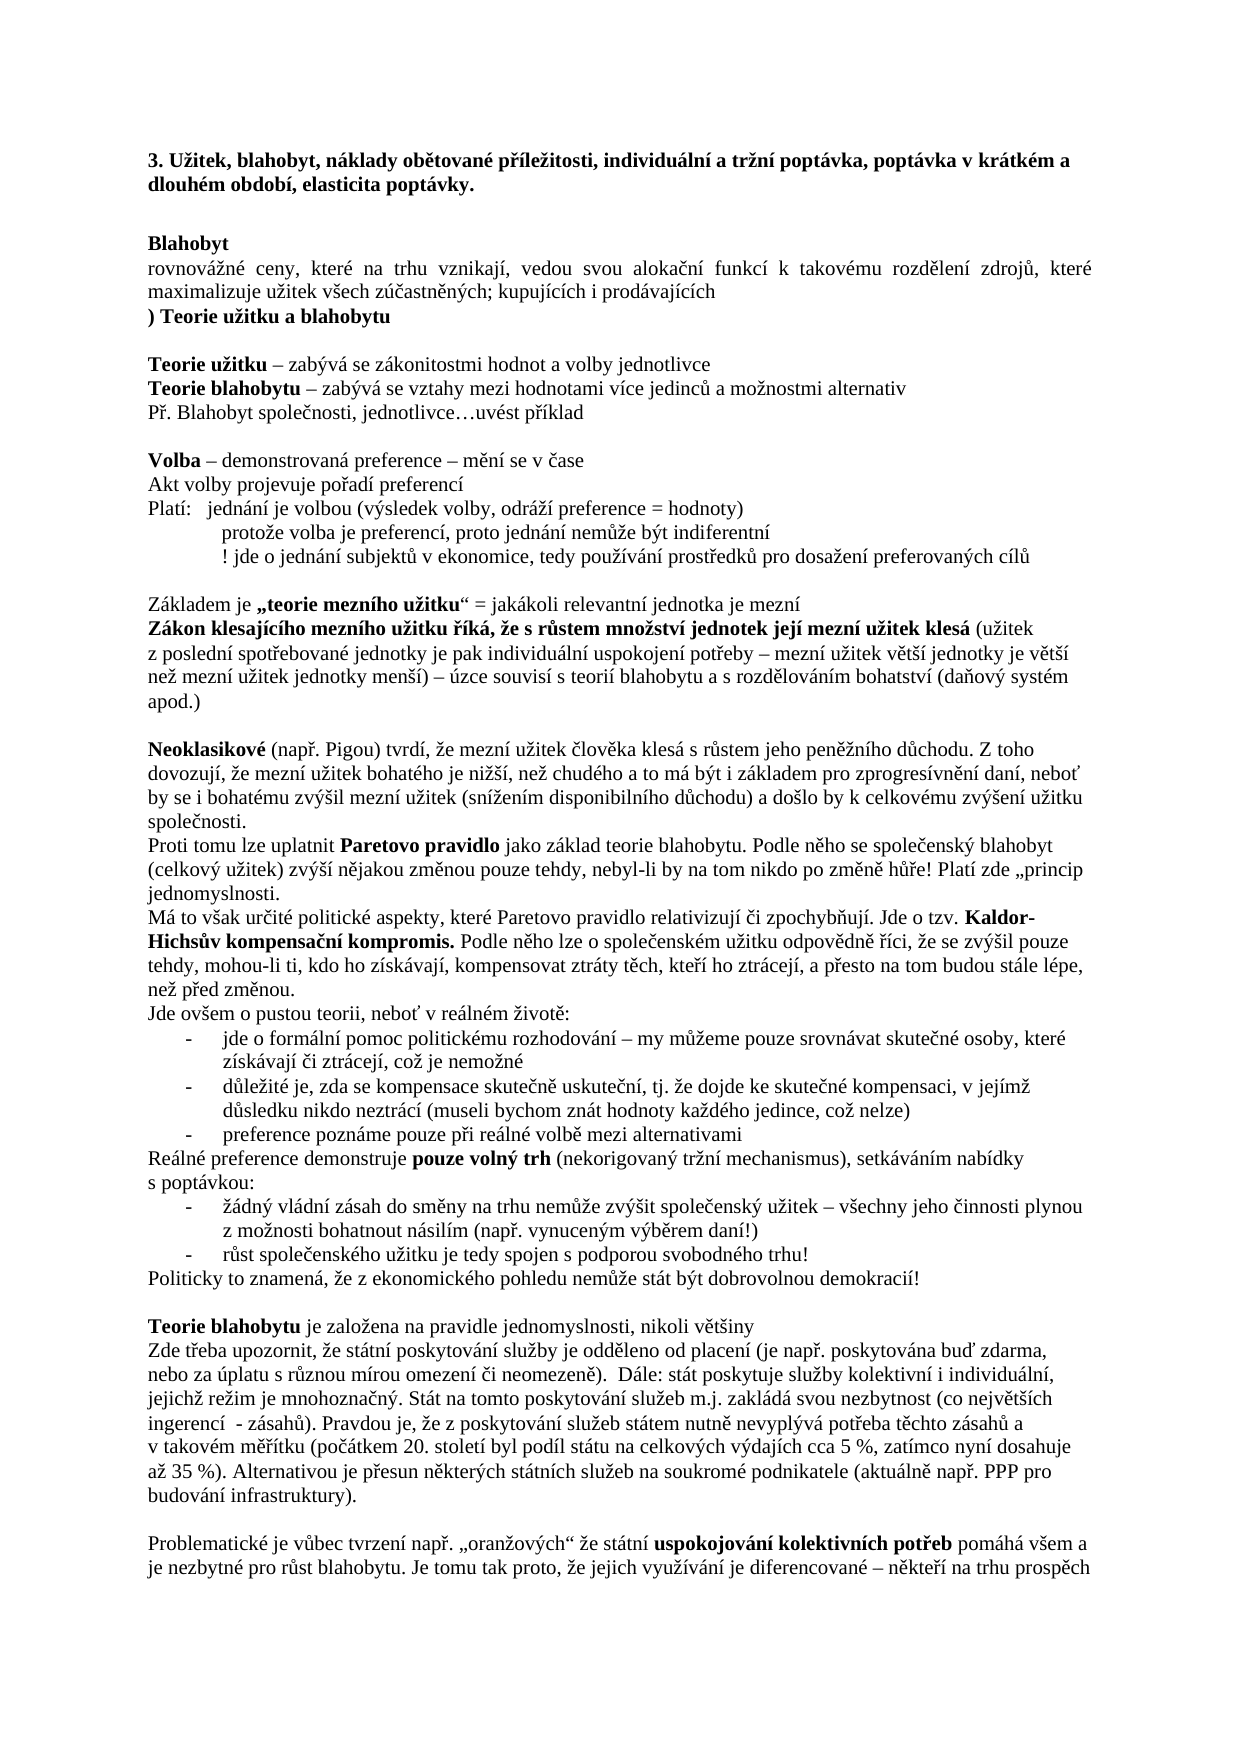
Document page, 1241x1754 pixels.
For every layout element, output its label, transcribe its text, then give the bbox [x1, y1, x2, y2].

text 3. Užitek, blahobyt, náklady obětované příležitosti, individuální a tržní poptávka, poptávka v krátkém a dlouhém období, elasticita poptávky. [148, 148, 1093, 196]
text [148, 1531, 1093, 1579]
text protože volba je preferencí, proto jednání nemůže být indiferentní [148, 520, 1093, 544]
list růst společenského užitku je tedy spojen s podporou svobodného trhu! [185, 1242, 1093, 1266]
text Proti tomu lze uplatnit Paretovo pravidlo jako základ teorie blahobytu. Podle něho se společenský blahobyt (celkový užitek) zvýší nějakou změnou pouze tehdy, nebyl-li by na tom nikdo po změně hůře! Platí zde „princip jednomyslnosti. [148, 833, 1093, 905]
text Základem je „teorie mezního užitku“ = jakákoli relevantní jednotka je mezní [148, 592, 1093, 616]
text Zákon klesajícího mezního užitku říká, že s růstem množství jednotek její mezní užitek klesá (užitek z poslední spotřebované jednotky je pak individuální uspokojení potřeby – mezní užitek větší jednotky je větší než mezní užitek jednotky menší) – úzce souvisí s teorií blahobytu a s rozdělováním bohatství (daňový systém apod.) [148, 616, 1093, 713]
text Př. Blahobyt společnosti, jednotlivce…uvést příklad [148, 400, 1093, 424]
text Jde ovšem o pustou teorii, neboť v reálném životě: [148, 1001, 1093, 1025]
list preference poznáme pouze při reálné volbě mezi alternativami [185, 1122, 1093, 1146]
text Teorie blahobytu je založena na pravidle jednomyslnosti, nikoli většiny [148, 1314, 1093, 1338]
text Má to však určité politické aspekty, které Paretovo pravidlo relativizují či zpochybňují. Jde o tzv. Kaldor-Hichsův kompensační kompromis. Podle něho lze o společenském užitku odpovědně říci, že se zvýšil pouze tehdy, mohou-li ti, kdo ho získávají, kompensovat ztráty těch, kteří ho ztrácejí, a přesto na tom budou stále lépe, než před změnou. [148, 905, 1093, 1001]
text Reálné preference demonstruje pouze volný trh (nekorigovaný tržní mechanismus), setkáváním nabídky s poptávkou: [148, 1146, 1093, 1194]
list důležité je, zda se kompensace skutečně uskuteční, tj. že dojde ke skutečné kompensaci, v jejímž důsledku nikdo neztrácí (museli bychom znát hodnoty každého jedince, což nelze) [185, 1073, 1093, 1122]
text ! jde o jednání subjektů v ekonomice, tedy používání prostředků pro dosažení preferovaných cílů [221, 544, 1093, 568]
text Blahobyt [148, 231, 1093, 255]
text Platí: jednání je volbou (výsledek volby, odráží preference = hodnoty) [148, 496, 1093, 520]
text Politicky to znamená, že z ekonomického pohledu nemůže stát být dobrovolnou demokracií! [148, 1266, 1093, 1290]
text Akt volby projevuje pořadí preferencí [148, 472, 1093, 496]
text Teorie blahobytu – zabývá se vztahy mezi hodnotami více jedinců a možnostmi alternativ [148, 376, 1093, 400]
text Teorie užitku – zabývá se zákonitostmi hodnot a volby jednotlivce [148, 352, 1093, 376]
text Zde třeba upozornit, že státní poskytování služby je odděleno od placení (je např. poskytována buď zdarma, nebo za úplatu s různou mírou omezení či neomezeně). Dále: stát poskytuje služby kolektivní i individuální, jejichž režim je mnohoznačný. Stát na tomto poskytování služeb m.j. zakládá svou nezbytnost (co největších ingerencí - zásahů). Pravdou je, že z poskytování služeb státem nutně nevyplývá potřeba těchto zásahů a v takovém měřítku (počátkem 20. století byl podíl státu na celkových výdajích cca 5 %, zatímco nyní dosahuje až 35 %). Alternativou je přesun některých státních služeb na soukromé podnikatele (aktuálně např. PPP pro budování infrastruktury). [148, 1338, 1093, 1507]
list jde o formální pomoc politickému rozhodování – my můžeme pouze srovnávat skutečné osoby, které získávají či ztrácejí, což je nemožné [185, 1025, 1093, 1073]
text ) Teorie užitku a blahobytu [148, 303, 1093, 328]
list žádný vládní zásah do směny na trhu nemůže zvýšit společenský užitek – všechny jeho činnosti plynou z možnosti bohatnout násilím (např. vynuceným výběrem daní!) [185, 1194, 1093, 1242]
text Volba – demonstrovaná preference – mění se v čase [148, 448, 1093, 472]
text Neoklasikové (např. Pigou) tvrdí, že mezní užitek člověka klesá s růstem jeho peněžního důchodu. Z toho dovozují, že mezní užitek bohatého je nižší, než chudého a to má být i základem pro zprogresívnění daní, neboť by se i bohatému zvýšil mezní užitek (snížením disponibilního důchodu) a došlo by k celkovému zvýšení užitku společnosti. [148, 737, 1093, 833]
text rovnovážné ceny, které na trhu vznikají, vedou svou alokační funkcí k takovému rozdělení zdrojů, které maximalizuje užitek všech zúčastněných; kupujících i prodávajících [148, 255, 1093, 303]
